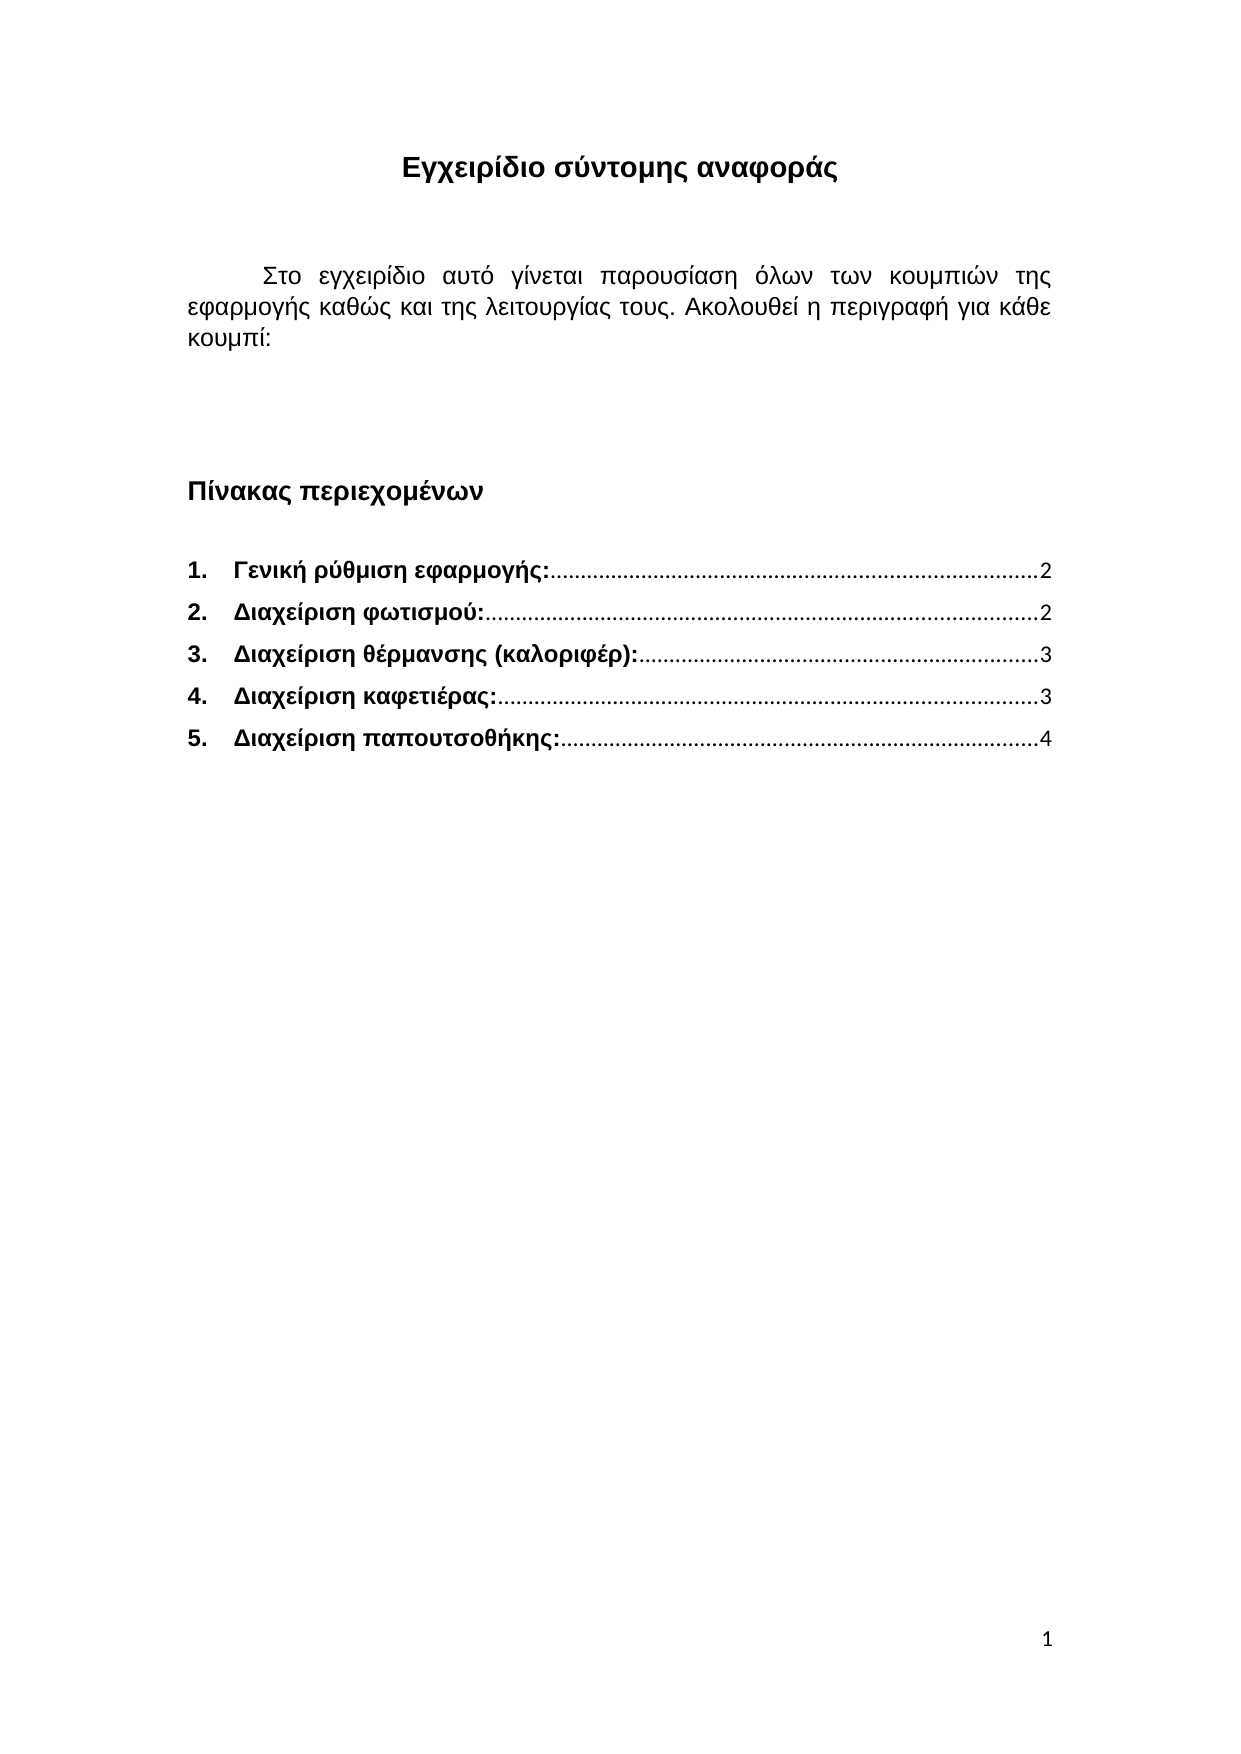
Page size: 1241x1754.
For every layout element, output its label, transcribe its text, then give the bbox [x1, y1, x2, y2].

text Εγχειρίδιο σύντομης αναφοράς [187, 150, 1053, 183]
text Στο εγχειρίδιο αυτό γίνεται παρουσίαση όλων των κουμπιών της εφαρμογής καθώς και της λειτουργίας τους. Ακολουθεί η περιγραφή για κάθε κουμπί: [187, 261, 1053, 352]
